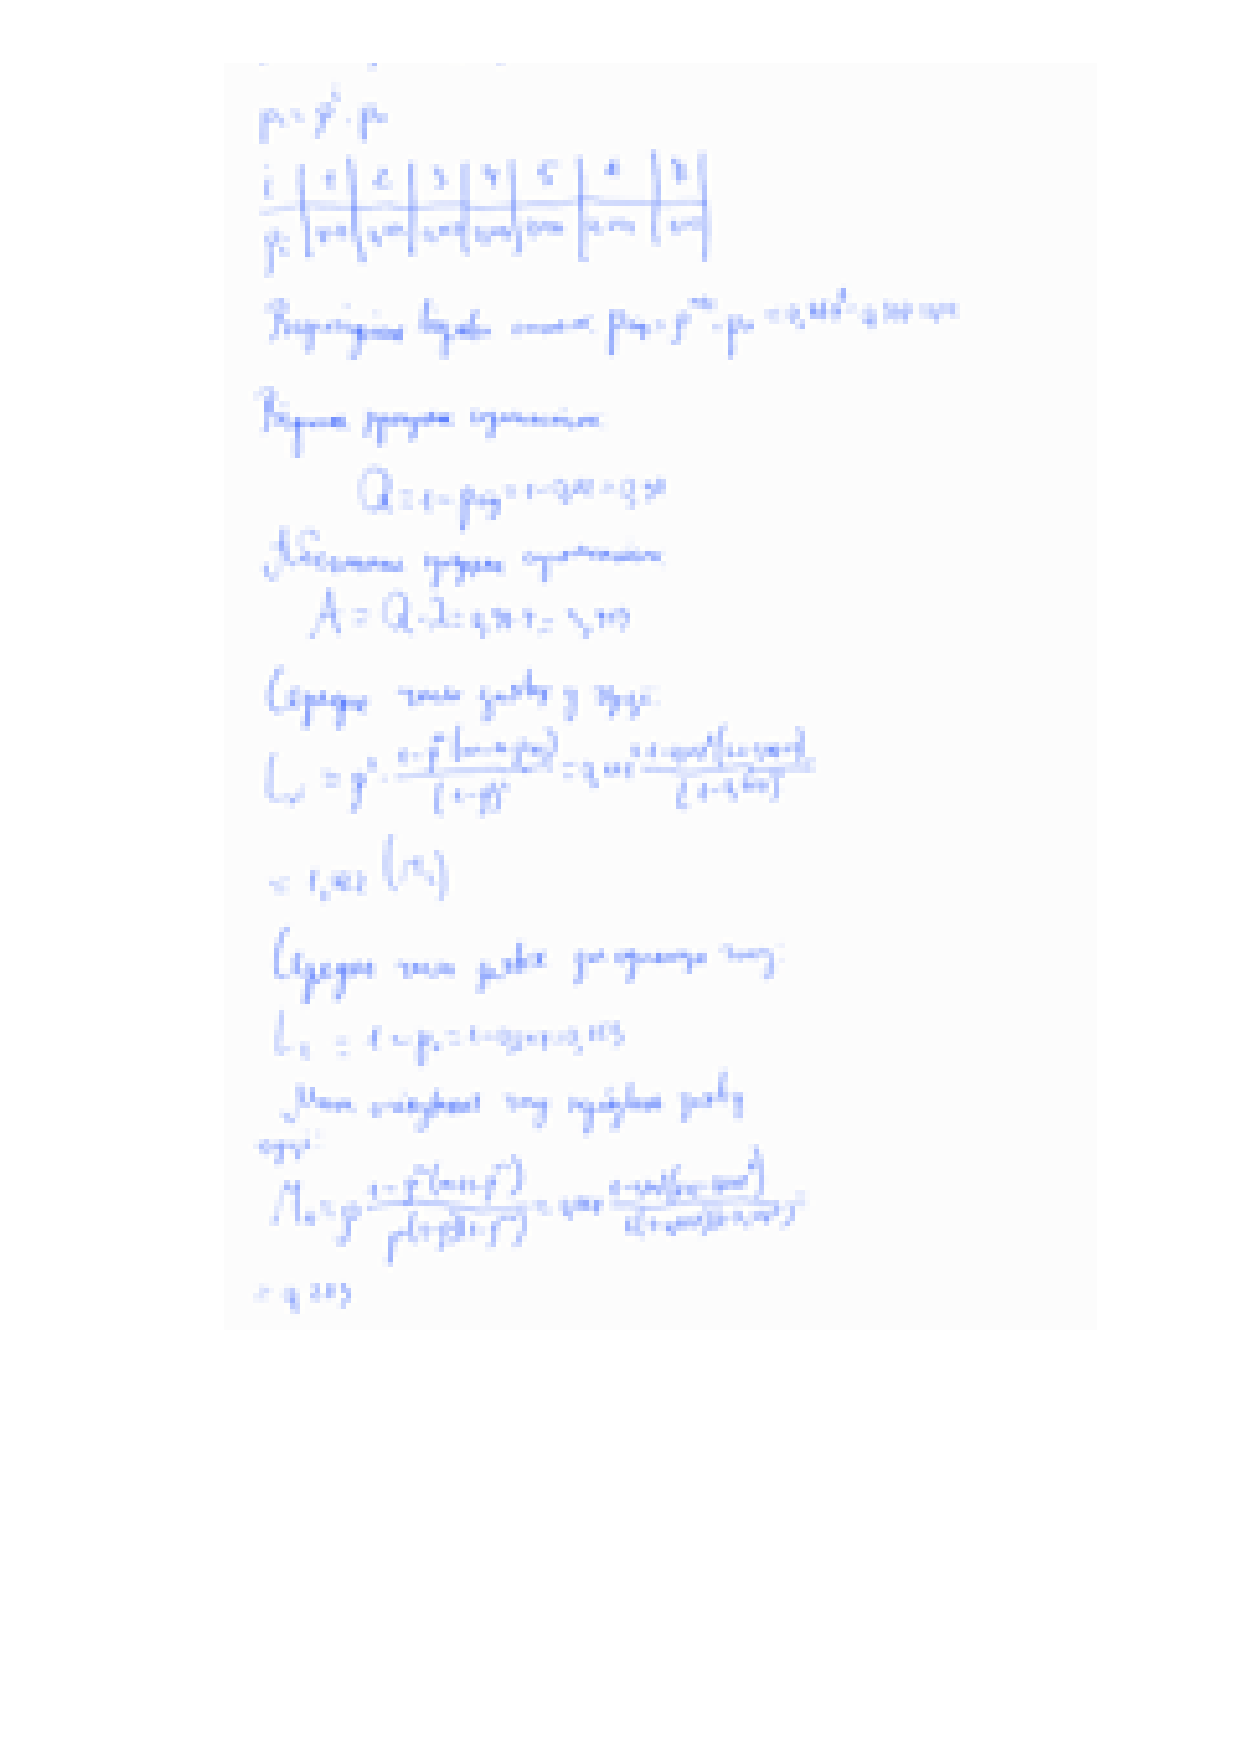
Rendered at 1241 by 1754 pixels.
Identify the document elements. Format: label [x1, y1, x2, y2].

picture [223, 63, 1098, 1330]
